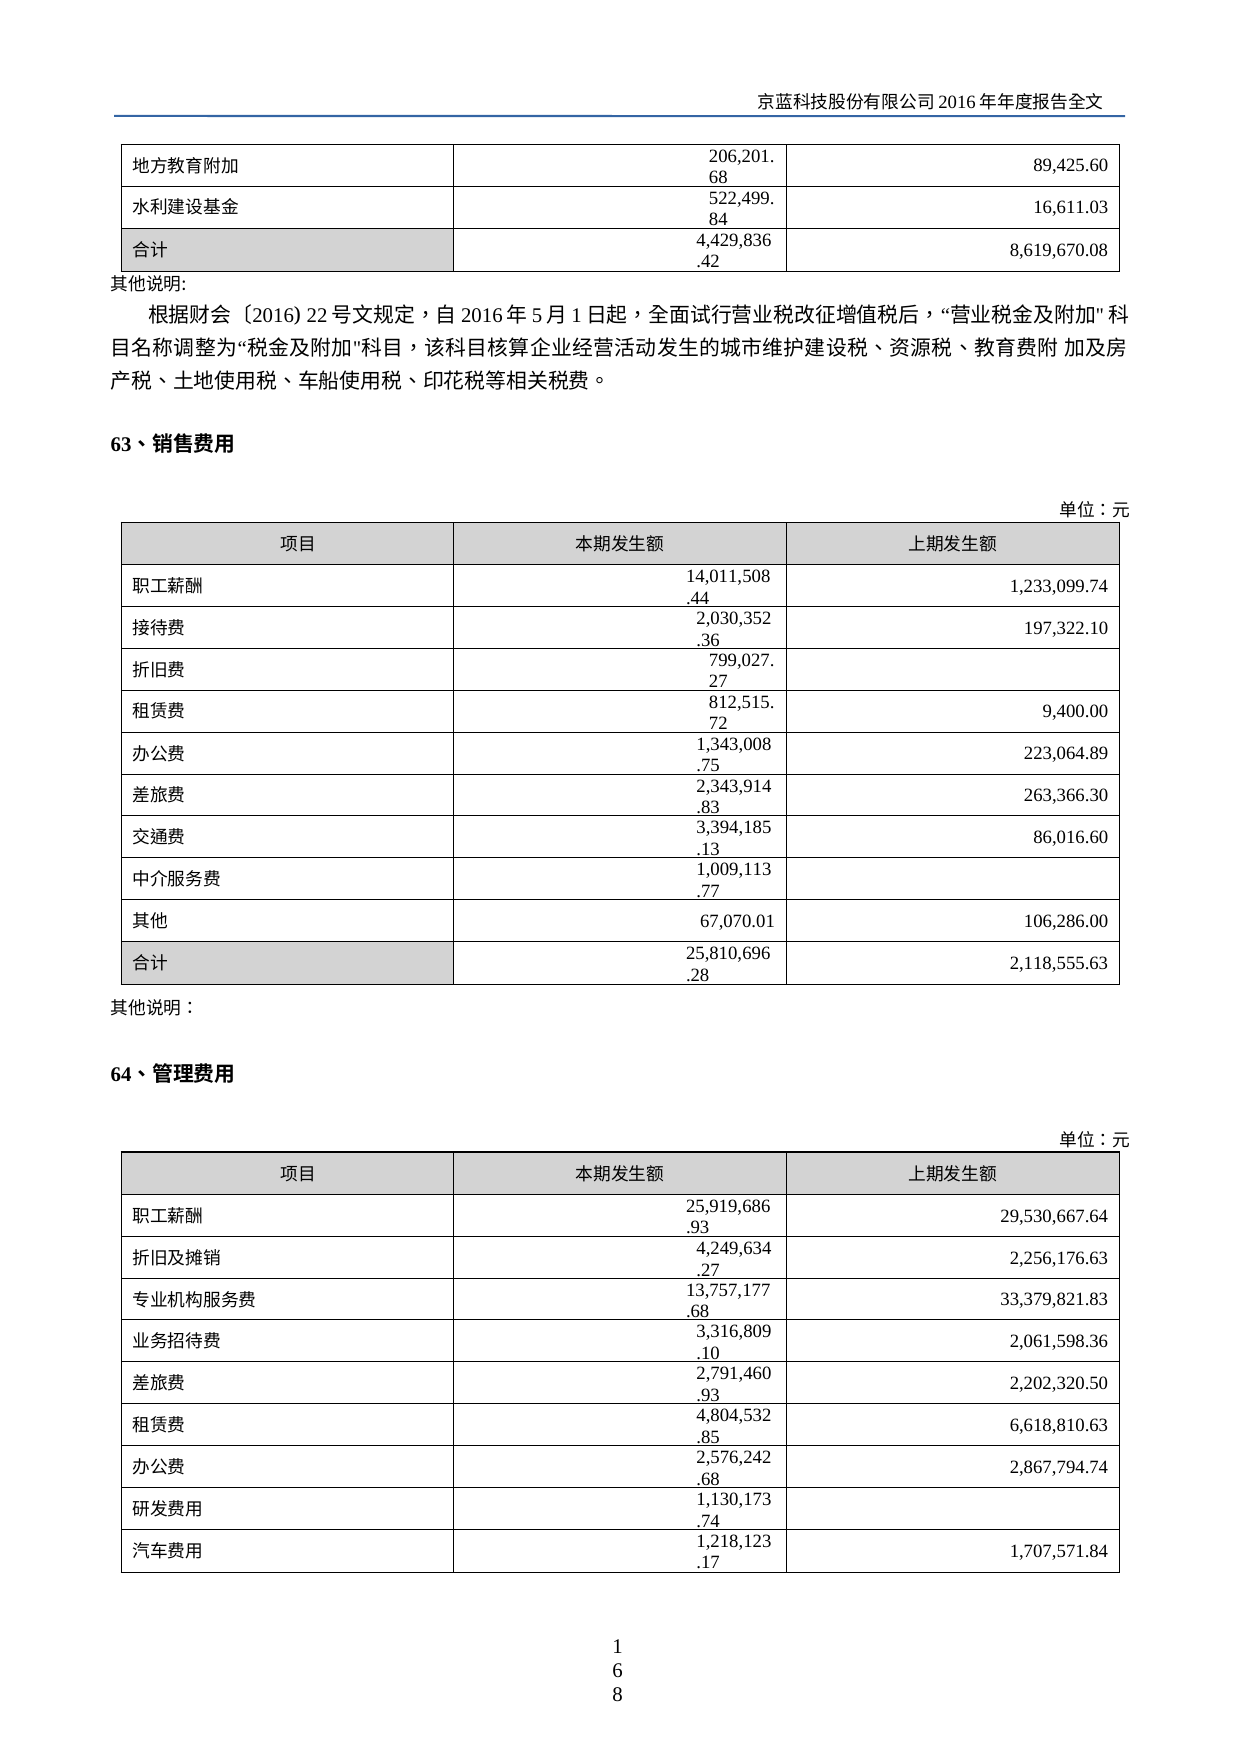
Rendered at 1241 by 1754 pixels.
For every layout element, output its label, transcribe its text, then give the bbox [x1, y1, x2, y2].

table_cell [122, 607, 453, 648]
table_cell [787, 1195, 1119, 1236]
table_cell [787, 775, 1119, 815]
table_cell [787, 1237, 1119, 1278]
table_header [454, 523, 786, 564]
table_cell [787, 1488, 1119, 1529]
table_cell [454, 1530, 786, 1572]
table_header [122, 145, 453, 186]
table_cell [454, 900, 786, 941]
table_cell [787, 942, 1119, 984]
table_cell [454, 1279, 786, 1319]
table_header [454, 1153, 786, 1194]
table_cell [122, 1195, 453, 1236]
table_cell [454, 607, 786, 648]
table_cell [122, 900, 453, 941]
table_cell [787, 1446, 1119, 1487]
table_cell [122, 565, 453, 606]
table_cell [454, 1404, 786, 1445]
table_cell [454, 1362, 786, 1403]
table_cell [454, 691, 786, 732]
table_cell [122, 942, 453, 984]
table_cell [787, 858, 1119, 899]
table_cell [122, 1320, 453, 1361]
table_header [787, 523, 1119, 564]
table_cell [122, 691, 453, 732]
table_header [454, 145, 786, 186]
text 根据财会〔2016) 22号文规定，自2016年5月1日起，全面试行营业税改征增值税后，“营业税金及附加'' 科目名称调整为“税金及附加''科目，该科目核算企业经营活动发生的城市维护建设税、资源税、教育费附 加及房产税、土地使用税、车船使用税、印花税等相关税费。 [110, 296, 1130, 396]
text 单位：元 [110, 497, 1130, 522]
text 单位：元 [110, 1127, 1130, 1151]
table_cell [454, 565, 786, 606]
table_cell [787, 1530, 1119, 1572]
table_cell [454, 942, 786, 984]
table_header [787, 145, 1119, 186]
text 64、管理费用 [110, 1059, 1130, 1088]
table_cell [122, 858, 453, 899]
text 其他说明: [110, 272, 1130, 296]
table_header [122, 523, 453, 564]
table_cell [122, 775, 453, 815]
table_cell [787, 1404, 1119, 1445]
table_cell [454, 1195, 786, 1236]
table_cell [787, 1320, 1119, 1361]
text 63、销售费用 [110, 425, 1130, 458]
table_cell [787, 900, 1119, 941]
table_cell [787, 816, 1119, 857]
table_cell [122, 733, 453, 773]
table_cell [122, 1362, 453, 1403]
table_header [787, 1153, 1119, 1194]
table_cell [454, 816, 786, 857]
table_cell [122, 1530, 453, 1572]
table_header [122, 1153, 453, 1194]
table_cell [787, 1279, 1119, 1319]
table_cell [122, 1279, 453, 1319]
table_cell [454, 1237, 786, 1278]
text 其他说明： [110, 995, 1130, 1019]
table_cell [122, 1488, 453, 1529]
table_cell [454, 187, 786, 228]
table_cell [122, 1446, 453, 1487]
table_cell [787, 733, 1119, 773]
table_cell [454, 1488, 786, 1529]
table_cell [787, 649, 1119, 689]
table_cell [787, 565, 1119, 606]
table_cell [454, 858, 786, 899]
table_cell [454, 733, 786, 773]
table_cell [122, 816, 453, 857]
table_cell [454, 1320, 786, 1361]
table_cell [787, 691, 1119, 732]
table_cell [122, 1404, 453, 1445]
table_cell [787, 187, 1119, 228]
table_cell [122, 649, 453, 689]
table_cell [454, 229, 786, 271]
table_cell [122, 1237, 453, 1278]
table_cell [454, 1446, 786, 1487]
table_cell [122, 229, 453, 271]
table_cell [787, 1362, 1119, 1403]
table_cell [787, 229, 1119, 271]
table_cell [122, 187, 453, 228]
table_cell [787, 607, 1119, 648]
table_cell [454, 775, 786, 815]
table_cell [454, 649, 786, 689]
